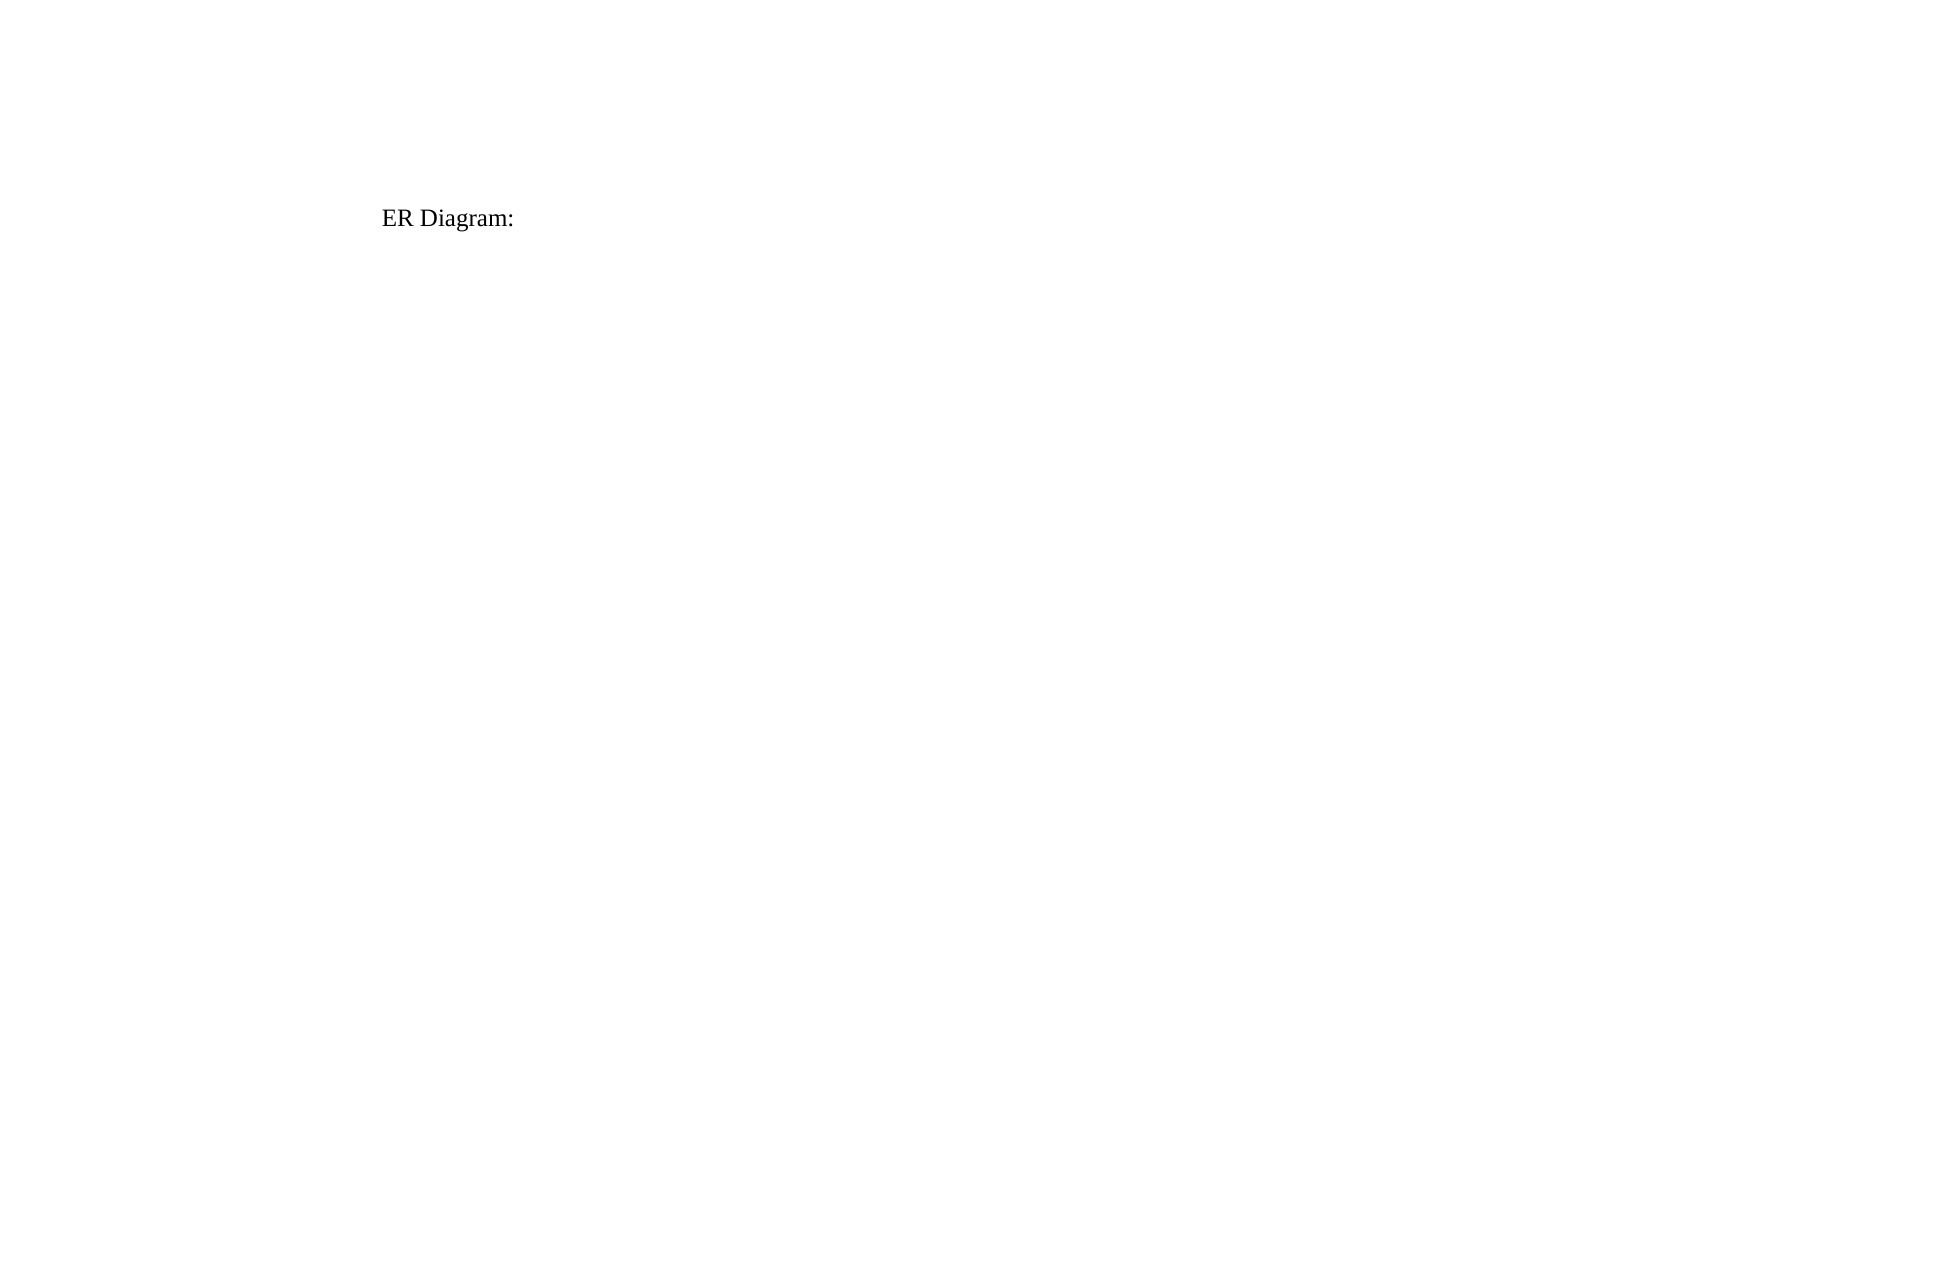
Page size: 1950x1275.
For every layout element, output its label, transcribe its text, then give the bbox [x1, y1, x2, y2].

text ER Diagram: [382, 203, 1800, 232]
